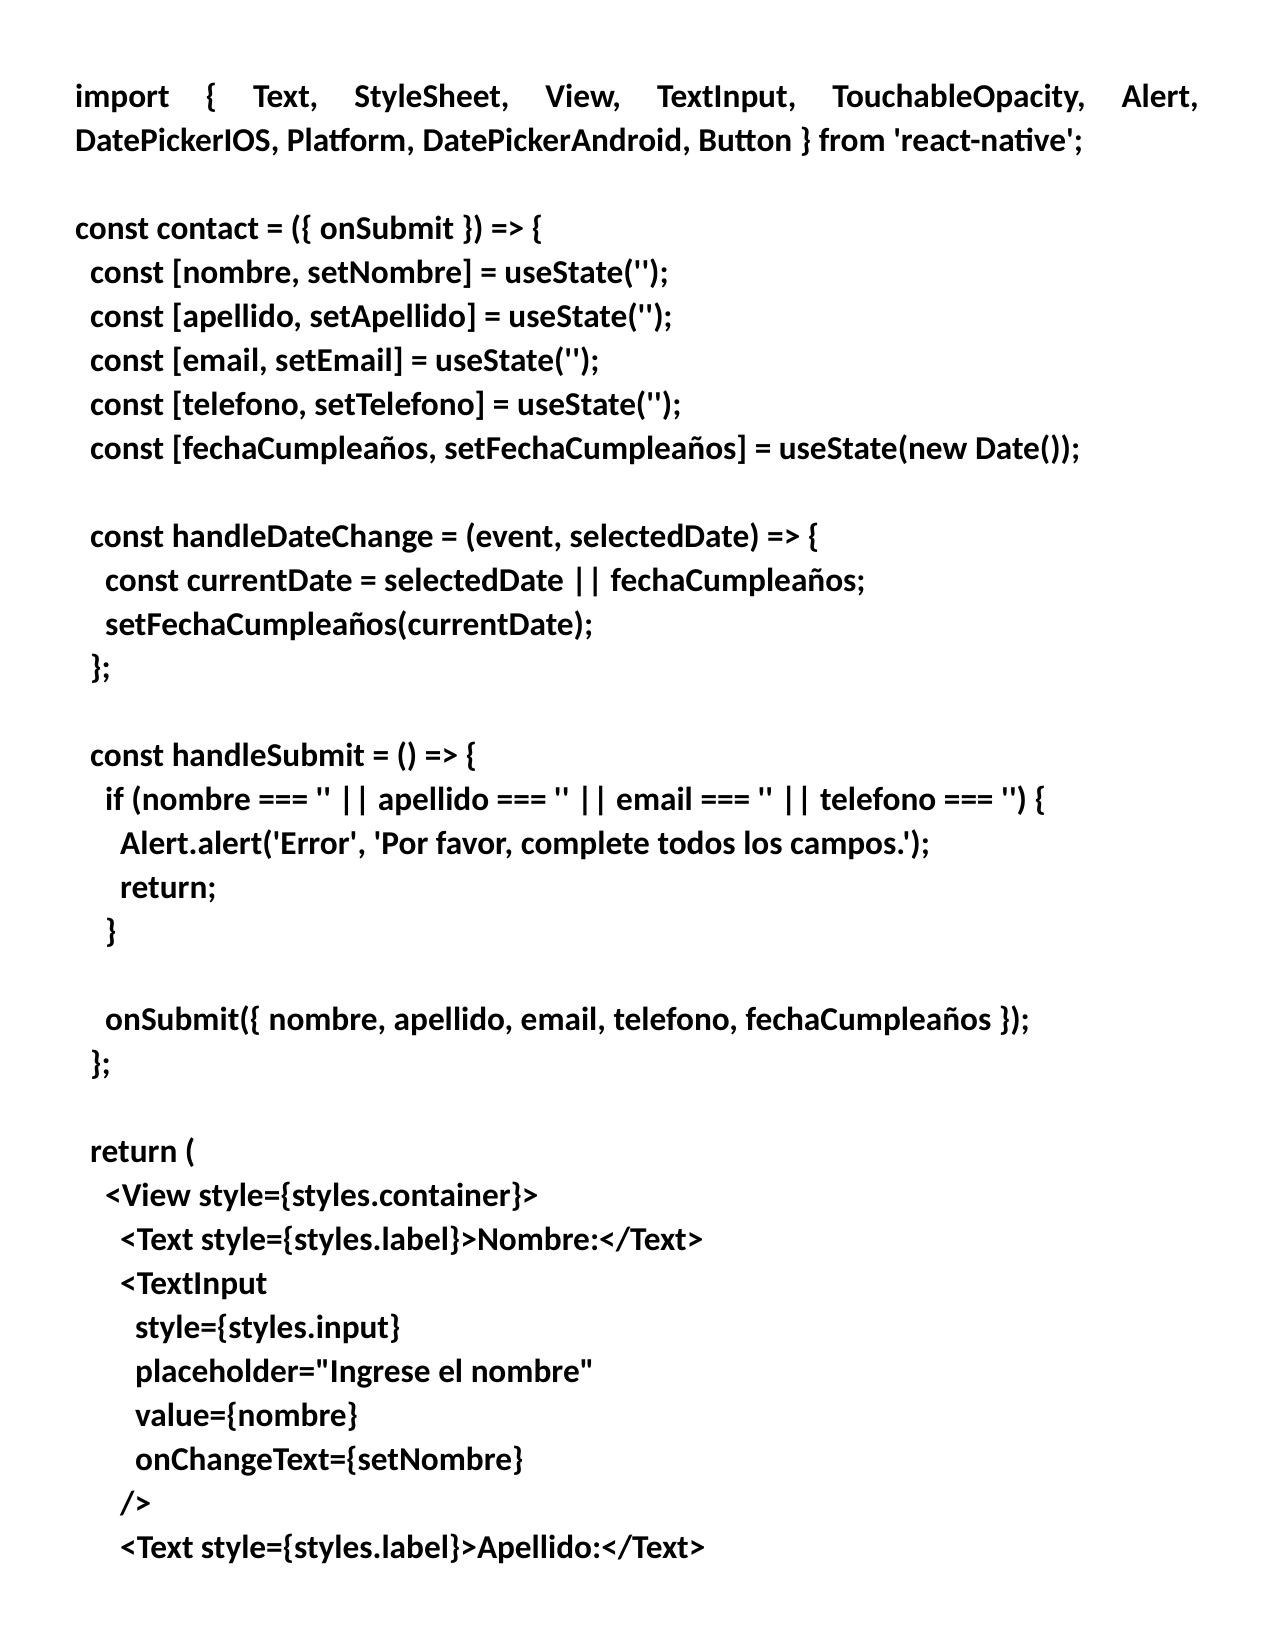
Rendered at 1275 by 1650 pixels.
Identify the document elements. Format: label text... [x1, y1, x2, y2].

text /> [75, 1482, 1200, 1522]
text if (nombre === '' || apellido === '' || email === '' || telefono === '') { [75, 778, 1200, 819]
text const currentDate = selectedDate || fechaCumpleaños; [75, 558, 1200, 599]
text <Text style={styles.label}>Apellido:</Text> [75, 1526, 1200, 1566]
text const [email, setEmail] = useState(''); [75, 339, 1200, 379]
text style={styles.input} [75, 1306, 1200, 1347]
text onSubmit({ nombre, apellido, email, telefono, fechaCumpleaños }); [75, 998, 1200, 1039]
text const [nombre, setNombre] = useState(''); [75, 251, 1200, 292]
text onChangeText={setNombre} [75, 1438, 1200, 1478]
text const contact = ({ onSubmit }) => { [75, 207, 1200, 248]
text import { Text, StyleSheet, View, TextInput, TouchableOpacity, Alert, DatePickerIOS, Platform, DatePickerAndroid, Button } from 'react-native'; [75, 75, 1200, 160]
text <TextInput [75, 1262, 1200, 1303]
text setFechaCumpleaños(currentDate); [75, 602, 1200, 643]
text const handleDateChange = (event, selectedDate) => { [75, 514, 1200, 555]
text placeholder="Ingrese el nombre" [75, 1350, 1200, 1391]
text const handleSubmit = () => { [75, 734, 1200, 775]
text return; [75, 866, 1200, 907]
text return ( [75, 1130, 1200, 1171]
text <Text style={styles.label}>Nombre:</Text> [75, 1218, 1200, 1259]
text }; [75, 646, 1200, 687]
text value={nombre} [75, 1394, 1200, 1434]
text }; [75, 1042, 1200, 1083]
text } [75, 910, 1200, 951]
text <View style={styles.container}> [75, 1174, 1200, 1215]
text const [fechaCumpleaños, setFechaCumpleaños] = useState(new Date()); [75, 427, 1200, 467]
text const [apellido, setApellido] = useState(''); [75, 295, 1200, 336]
text const [telefono, setTelefono] = useState(''); [75, 383, 1200, 423]
text Alert.alert('Error', 'Por favor, complete todos los campos.'); [75, 822, 1200, 863]
